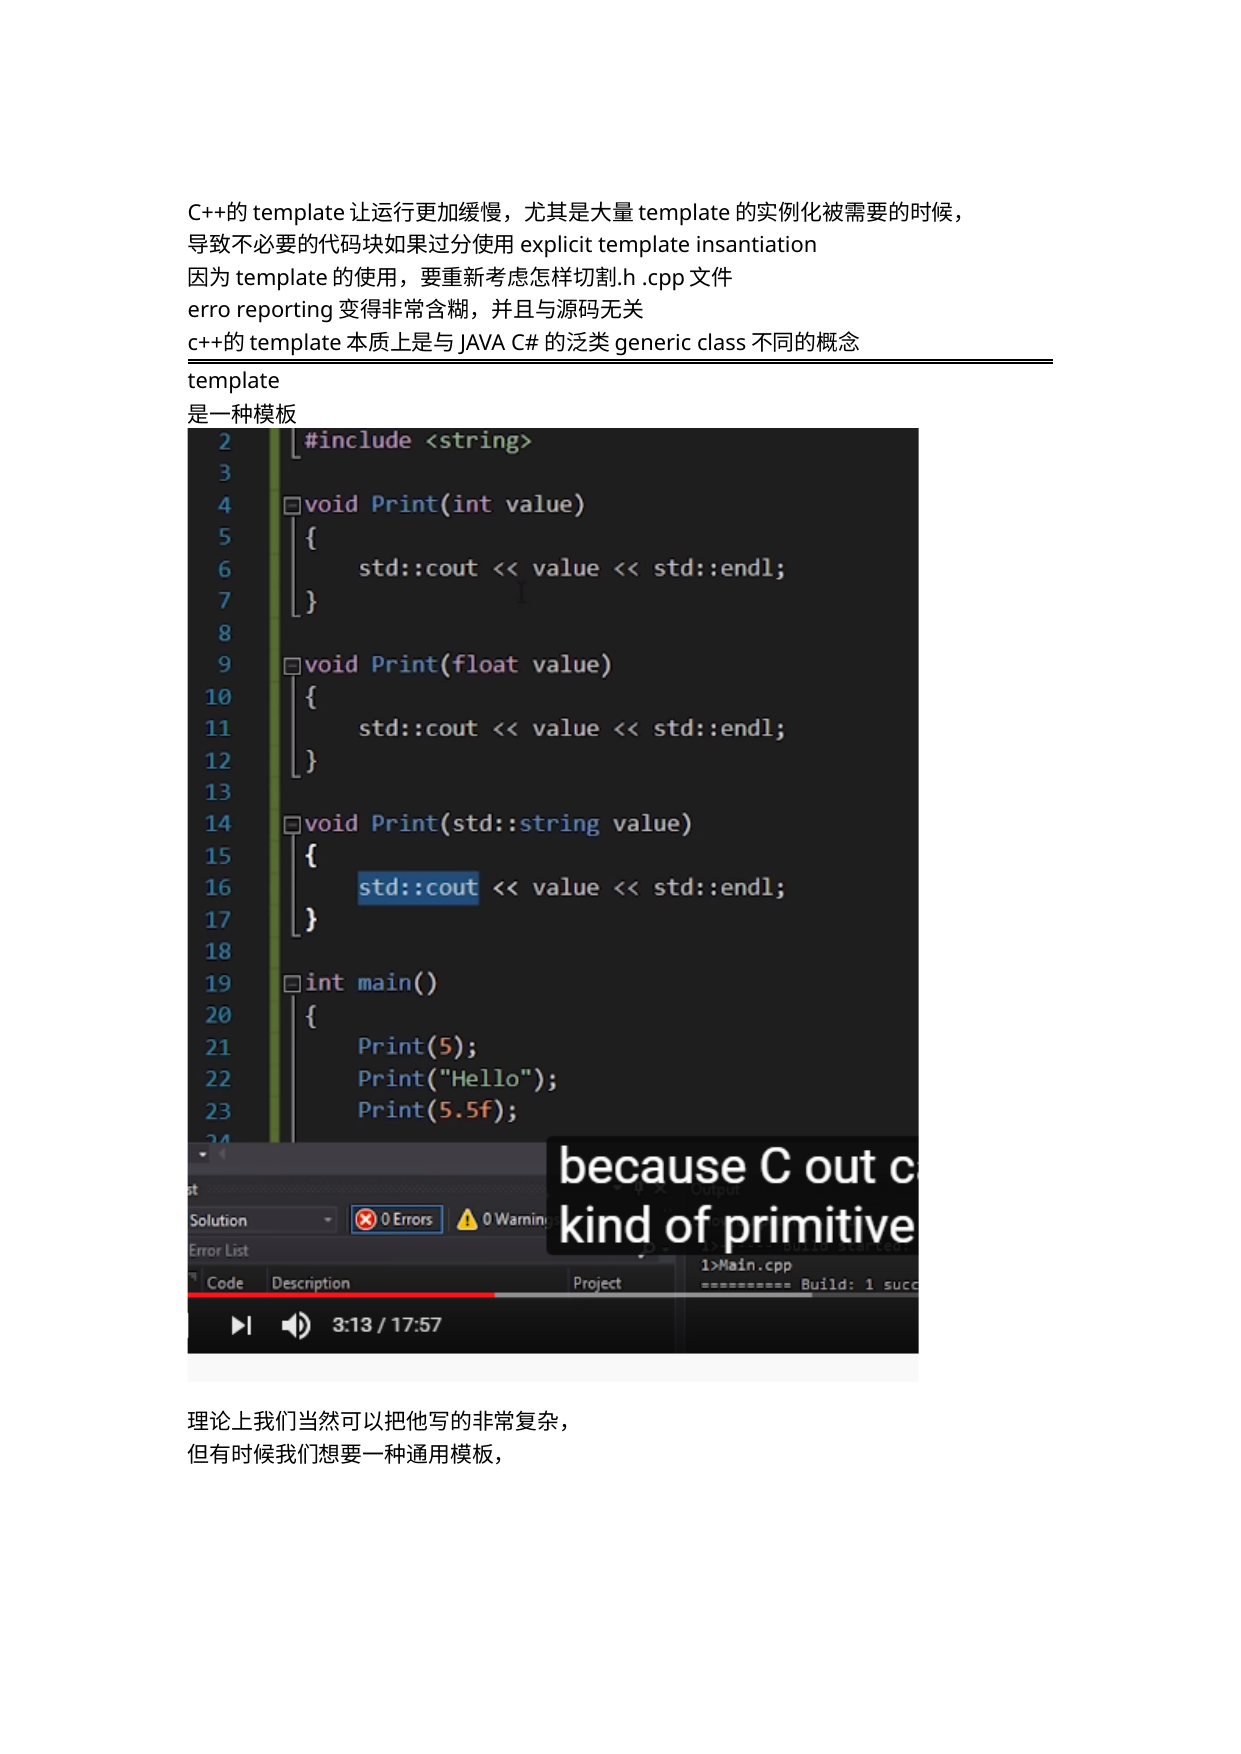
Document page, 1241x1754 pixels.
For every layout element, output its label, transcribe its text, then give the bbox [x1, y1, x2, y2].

text template [187, 364, 1053, 396]
picture [187, 428, 919, 1382]
text 因为template的使用，要重新考虑怎样切割.h .cpp文件 [187, 259, 1053, 292]
text 但有时候我们想要一种通用模板， [187, 1436, 1053, 1469]
text 是一种模板 [187, 396, 1053, 429]
text c++的template本质上是与JAVA C# 的泛类generic class不同的概念 [187, 324, 1053, 364]
text 理论上我们当然可以把他写的非常复杂， [187, 1404, 1053, 1436]
text C++的template让运行更加缓慢，尤其是大量template的实例化被需要的时候， [187, 194, 1053, 227]
text 导致不必要的代码块如果过分使用explicit template insantiation [187, 227, 1053, 259]
text erro reporting变得非常含糊，并且与源码无关 [187, 292, 1053, 324]
